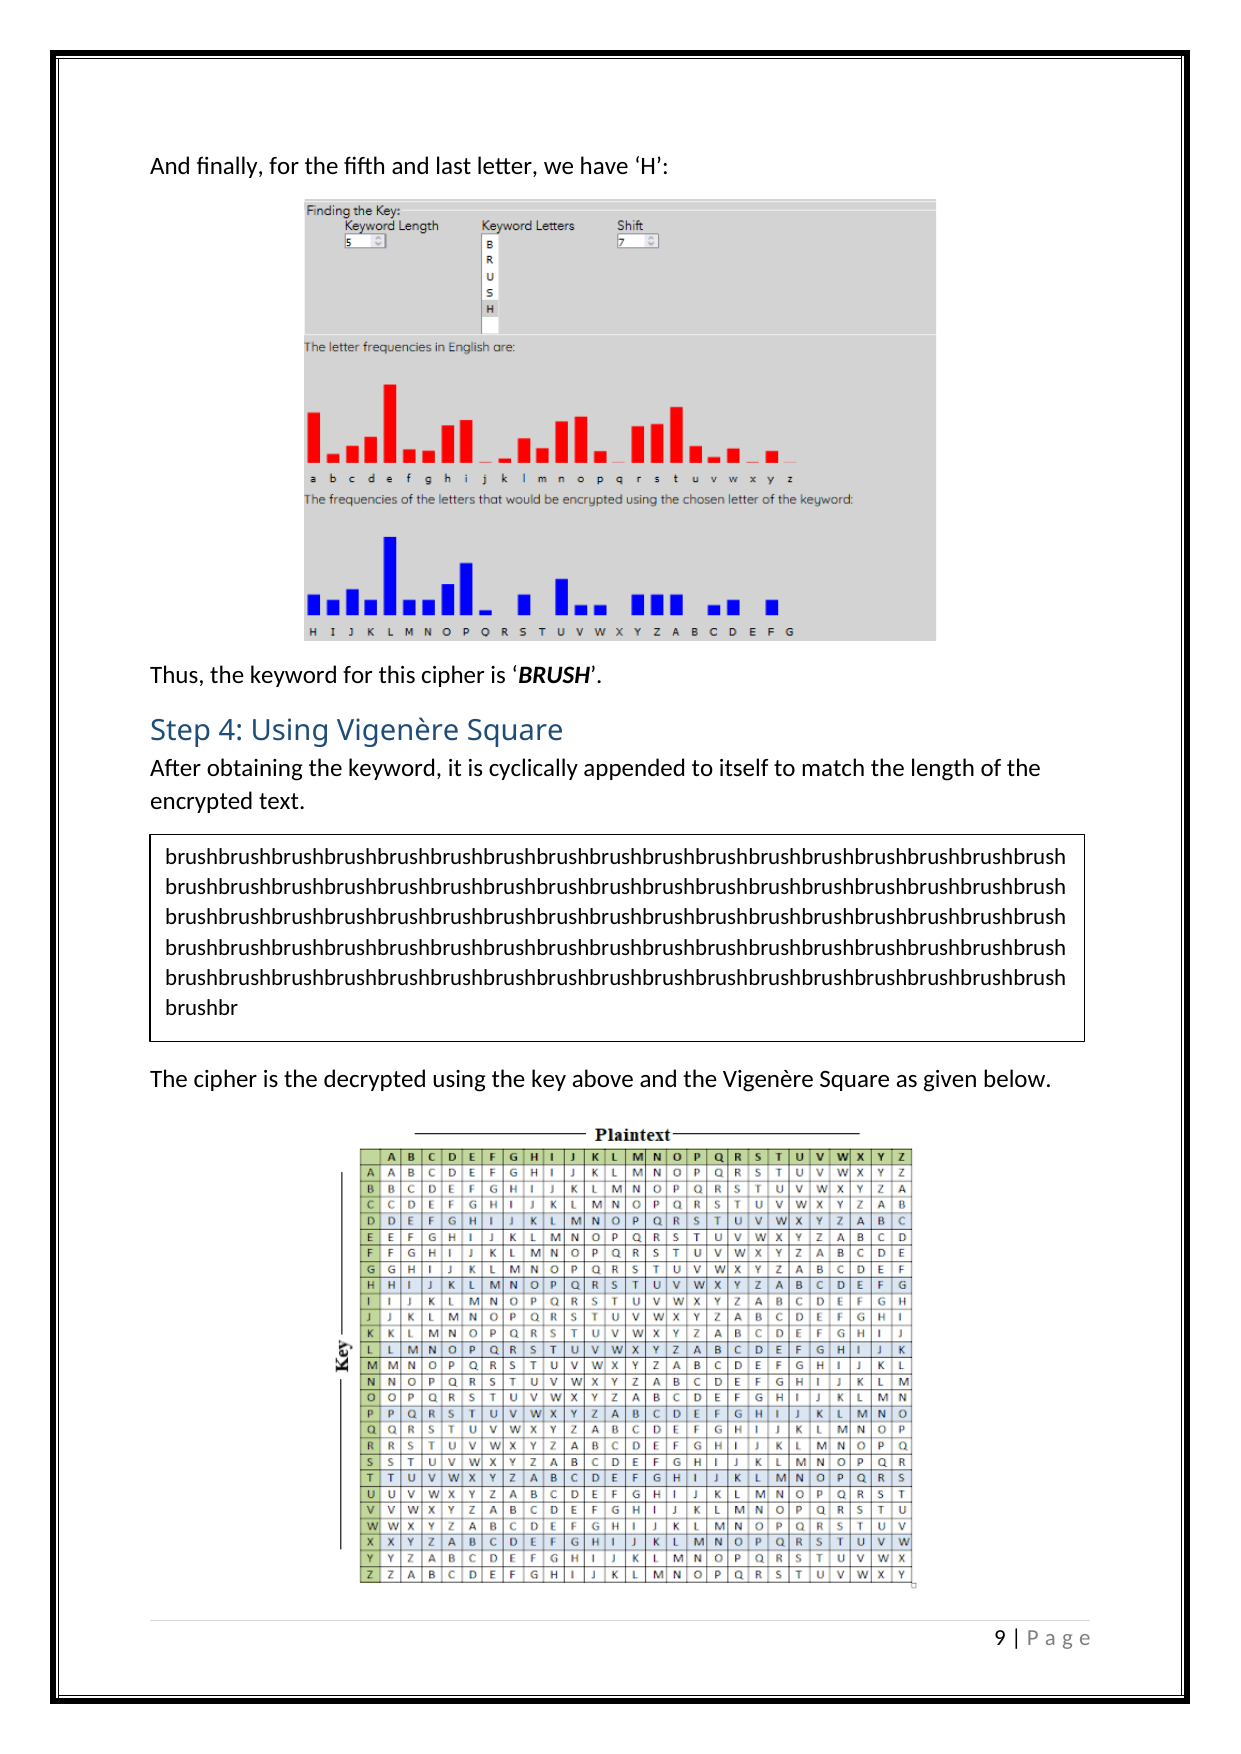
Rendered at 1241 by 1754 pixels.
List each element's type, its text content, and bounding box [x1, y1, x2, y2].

text The cipher is the decrypted using the key above and the Vigenère Square as given below. [150, 1063, 1090, 1093]
text Thus, the keyword for this cipher is ‘BRUSH’. [150, 660, 1090, 690]
picture [304, 199, 937, 641]
text After obtaining the keyword, it is cyclically appended to itself to match the length of the encrypted text. [150, 752, 1090, 816]
picture [318, 1112, 922, 1594]
text And finally, for the fifth and last letter, we have ‘H’: [150, 150, 1090, 181]
subtitle Step 4: Using Vigenère Square [150, 709, 1090, 749]
